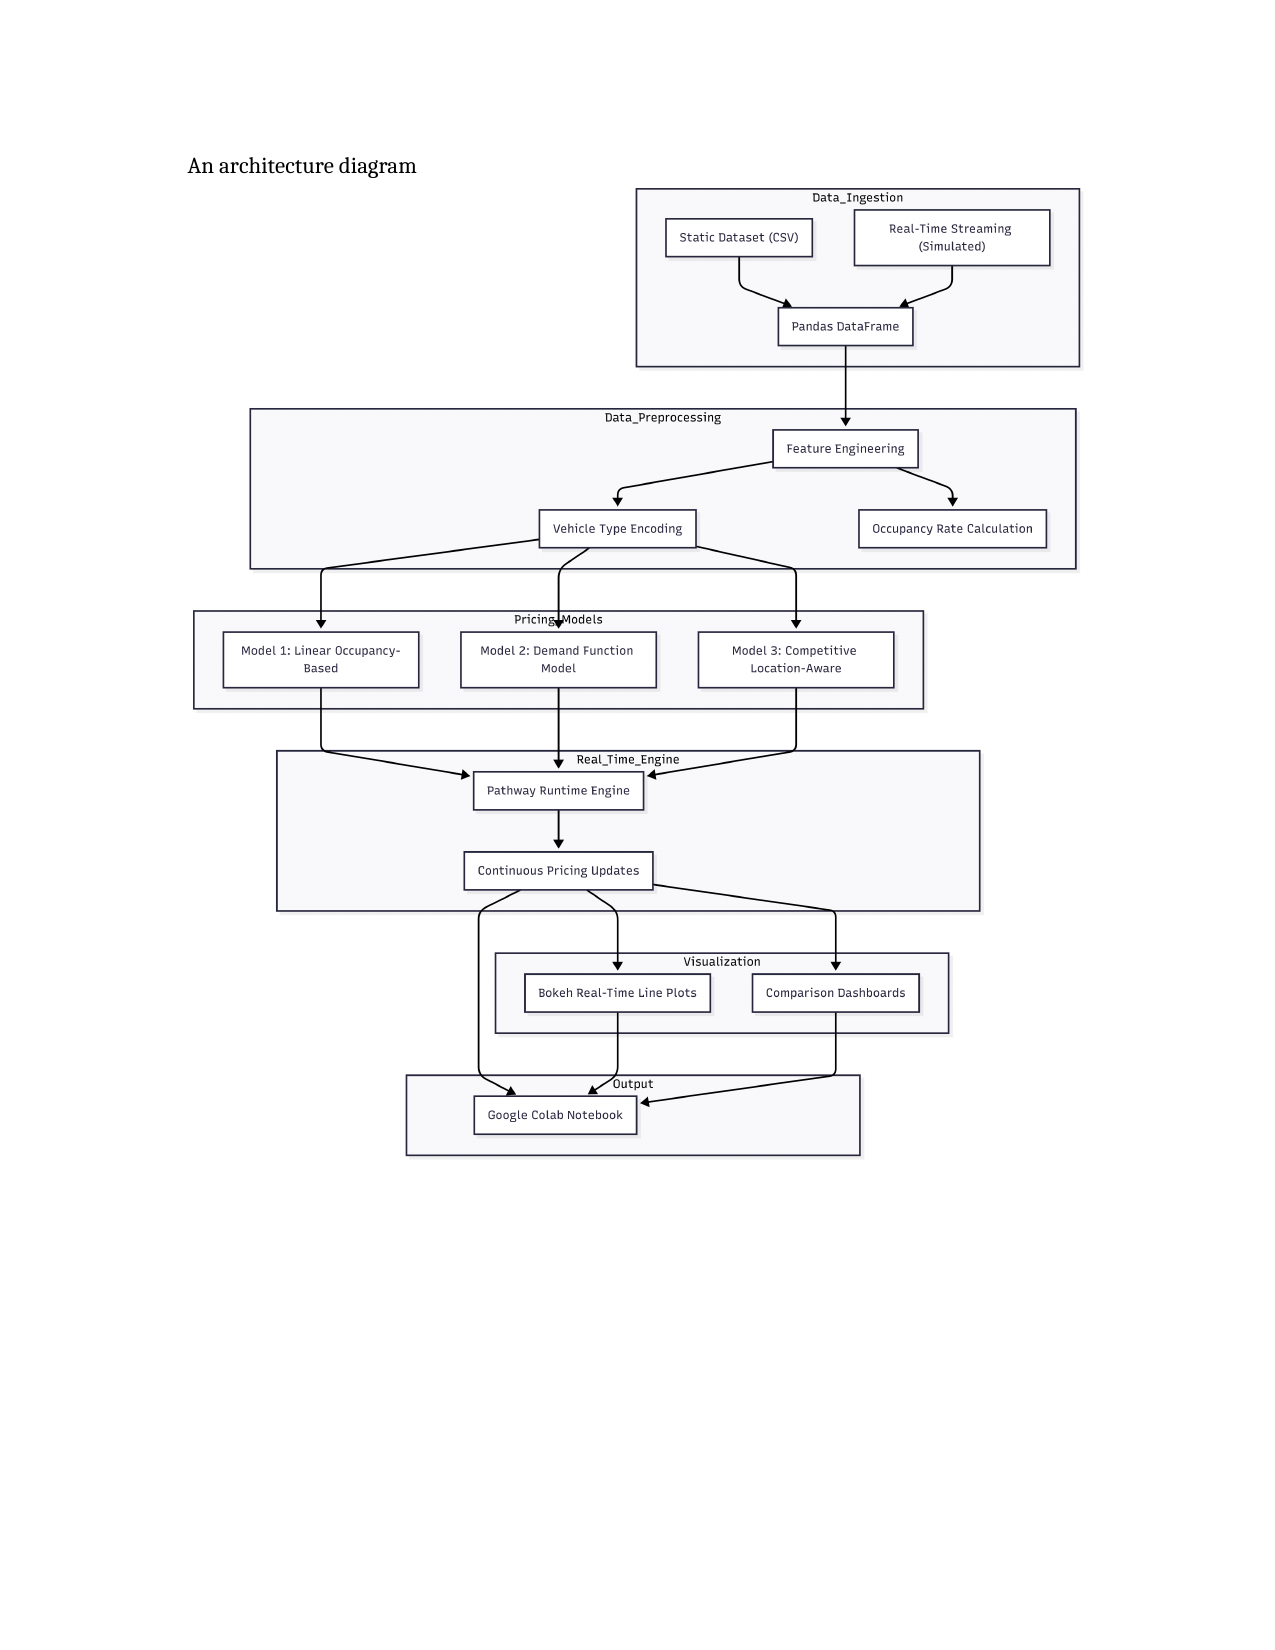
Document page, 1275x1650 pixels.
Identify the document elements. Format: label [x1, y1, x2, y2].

text [187, 150, 1087, 182]
picture [187, 182, 1088, 1164]
